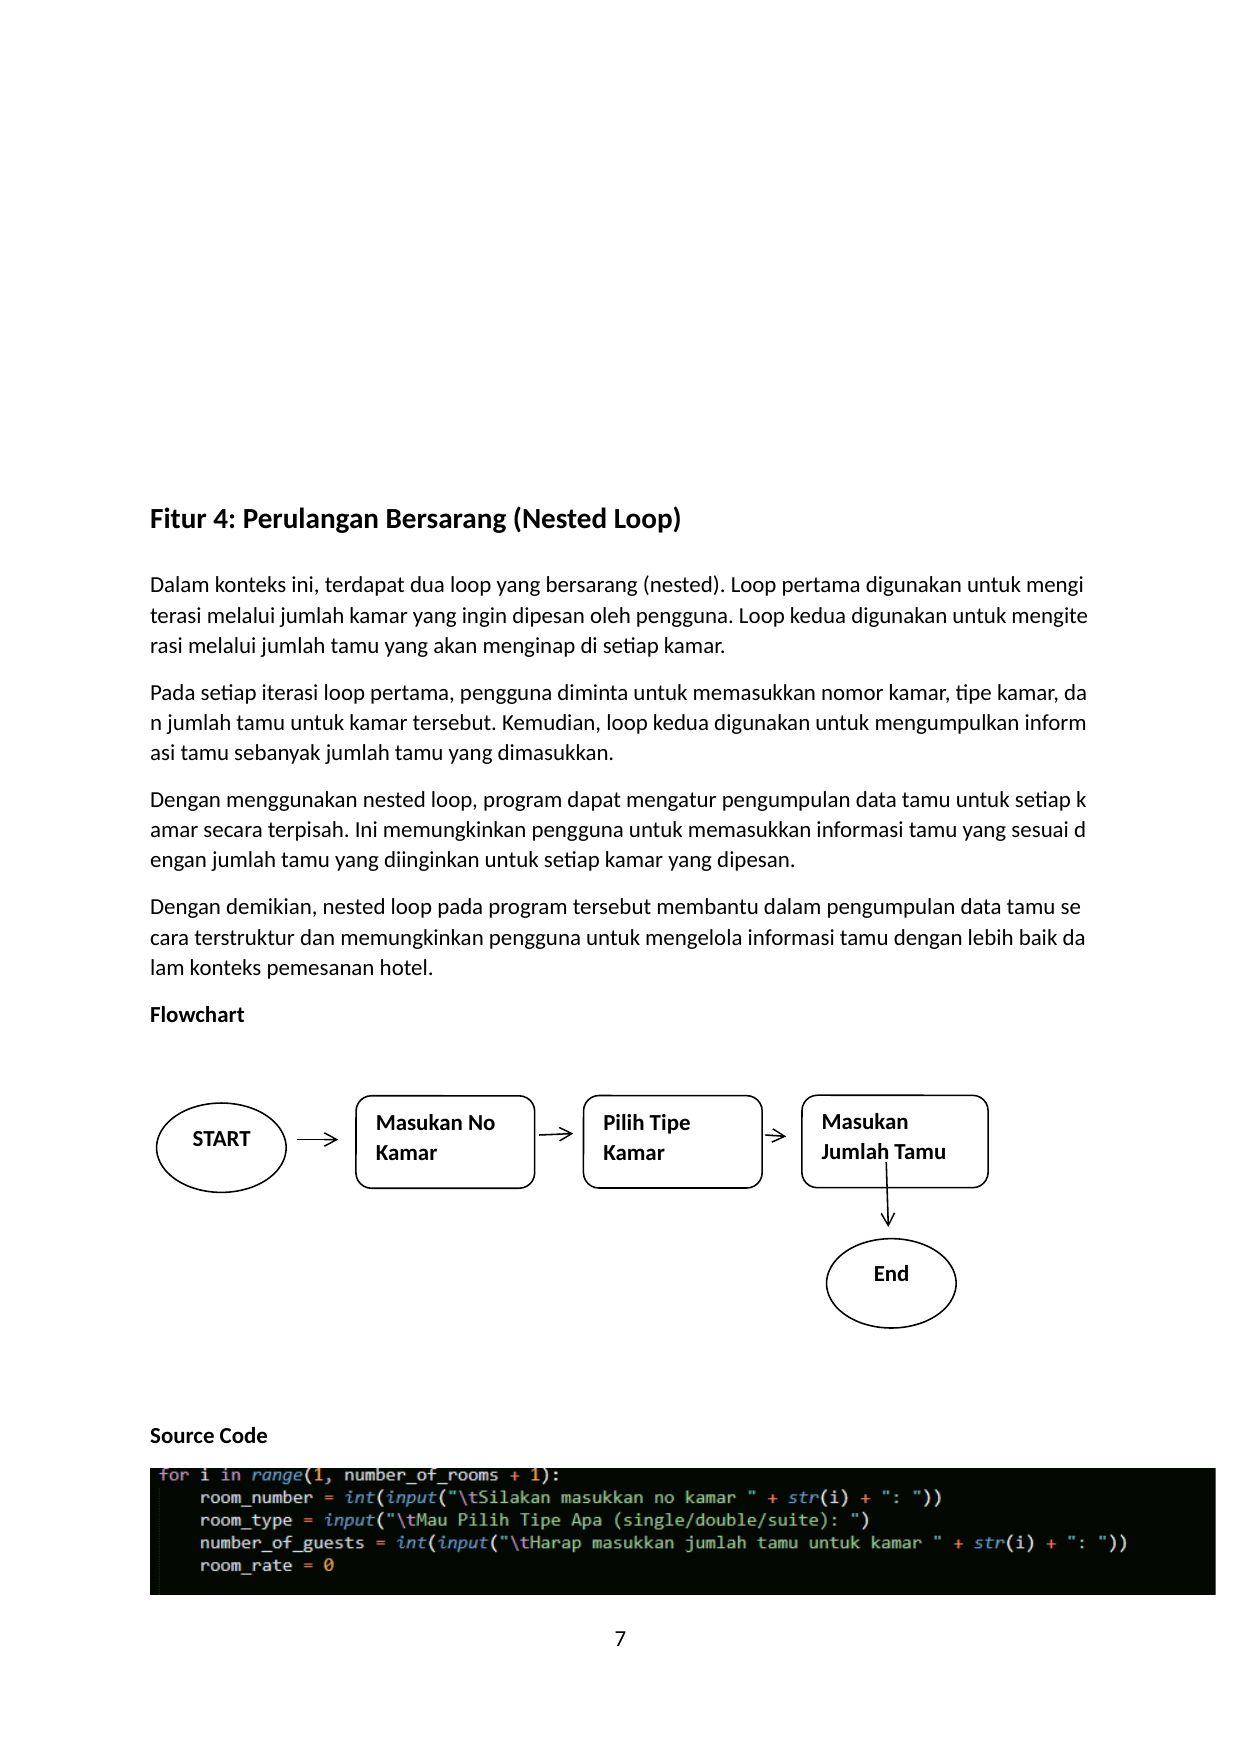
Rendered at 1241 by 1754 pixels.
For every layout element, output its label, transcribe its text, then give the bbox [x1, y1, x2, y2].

text Flowchart [150, 1000, 1090, 1028]
text Pada setiap iterasi loop pertama, pengguna diminta untuk memasukkan nomor kamar, tipe kamar, dan jumlah tamu untuk kamar tersebut. Kemudian, loop kedua digunakan untuk mengumpulkan informasi tamu sebanyak jumlah tamu yang dimasukkan. [150, 678, 1090, 766]
picture [150, 1468, 1216, 1595]
text Dengan menggunakan nested loop, program dapat mengatur pengumpulan data tamu untuk setiap kamar secara terpisah. Ini memungkinkan pengguna untuk memasukkan informasi tamu yang sesuai dengan jumlah tamu yang diinginkan untuk setiap kamar yang dipesan. [150, 785, 1090, 874]
text Source Code [150, 1422, 1090, 1450]
text Dalam konteks ini, terdapat dua loop yang bersarang (nested). Loop pertama digunakan untuk mengiterasi melalui jumlah kamar yang ingin dipesan oleh pengguna. Loop kedua digunakan untuk mengiterasi melalui jumlah tamu yang akan menginap di setiap kamar. [150, 571, 1090, 659]
text Fitur 4: Perulangan Bersarang (Nested Loop) [150, 501, 1090, 536]
text Dengan demikian, nested loop pada program tersebut membantu dalam pengumpulan data tamu secara terstruktur dan memungkinkan pengguna untuk mengelola informasi tamu dengan lebih baik dalam konteks pemesanan hotel. [150, 892, 1090, 981]
